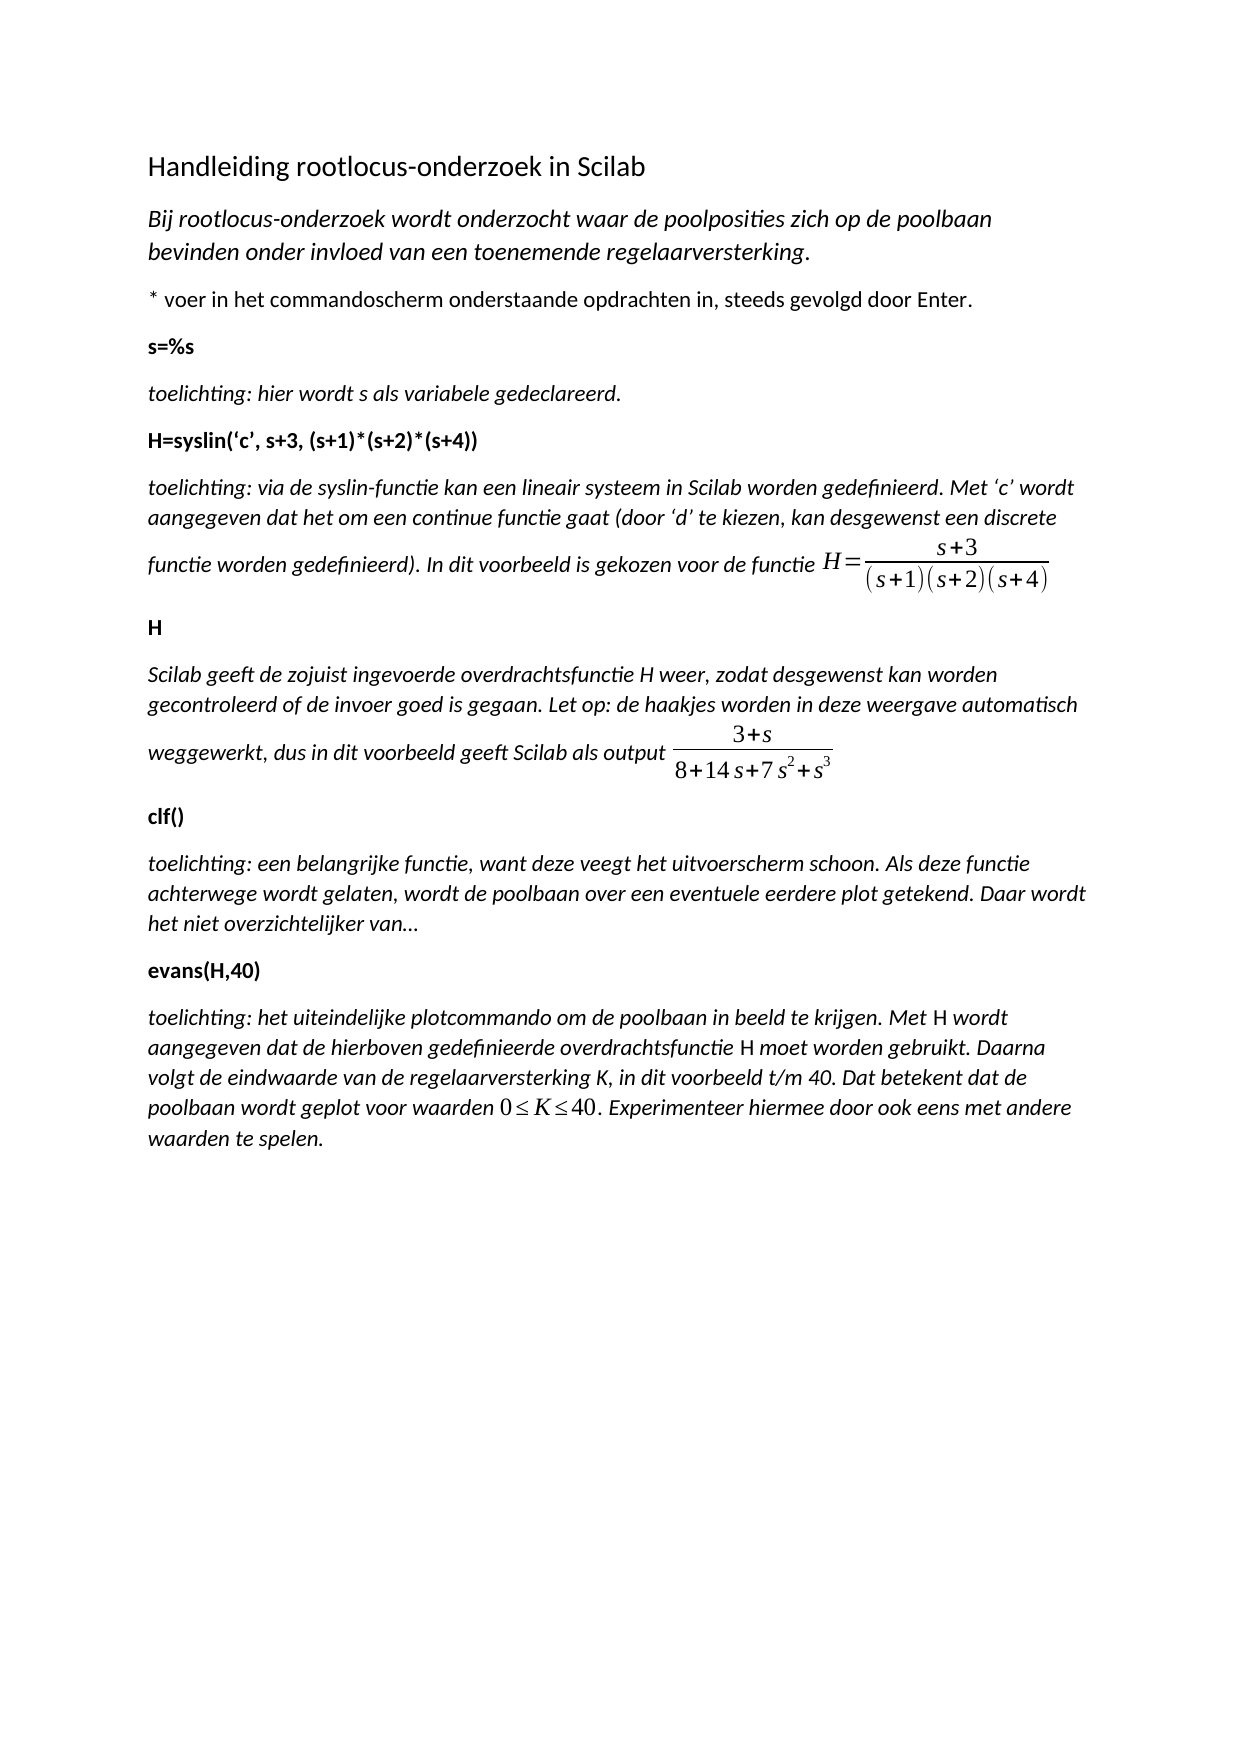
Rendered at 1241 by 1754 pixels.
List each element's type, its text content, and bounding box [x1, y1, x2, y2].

text toelichting: via de syslin-functie kan een lineair systeem in Scilab worden gedefinieerd. Met ‘c’ wordt aangegeven dat het om een continue functie gaat (door ‘d’ te kiezen, kan desgewenst een discrete functie worden gedefinieerd). In dit voorbeeld is gekozen voor de functie [148, 473, 1093, 594]
text Bij rootlocus-onderzoek wordt onderzocht waar de poolposities zich op de poolbaan bevinden onder invloed van een toenemende regelaarversterking. [148, 203, 1093, 266]
text toelichting: het uiteindelijke plotcommando om de poolbaan in beeld te krijgen. Met H wordt aangegeven dat de hierboven gedefinieerde overdrachtsfunctie H moet worden gebruikt. Daarna volgt de eindwaarde van de regelaarversterking K, in dit voorbeeld t/m 40. Dat betekent dat de poolbaan wordt geplot voor waarden . Experimenteer hiermee door ook eens met andere waarden te spelen. [148, 1003, 1093, 1152]
text H=syslin(‘c’, s+3, (s+1)*(s+2)*(s+4)) [148, 426, 1093, 454]
text clf() [148, 802, 1093, 830]
text Handleiding rootlocus-onderzoek in Scilab [148, 148, 1093, 183]
text Scilab geeft de zojuist ingevoerde overdrachtsfunctie H weer, zodat desgewenst kan worden gecontroleerd of de invoer goed is gegaan. Let op: de haakjes worden in deze weergave automatisch weggewerkt, dus in dit voorbeeld geeft Scilab als output [148, 660, 1093, 783]
text * voer in het commandoscherm onderstaande opdrachten in, steeds gevolgd door Enter. [148, 285, 1093, 313]
text s=%s [148, 332, 1093, 360]
text toelichting: hier wordt s als variabele gedeclareerd. [148, 379, 1093, 407]
text toelichting: een belangrijke functie, want deze veegt het uitvoerscherm schoon. Als deze functie achterwege wordt gelaten, wordt de poolbaan over een eventuele eerdere plot getekend. Daar wordt het niet overzichtelijker van… [148, 849, 1093, 937]
text evans(H,40) [148, 956, 1093, 984]
text H [148, 613, 1093, 641]
